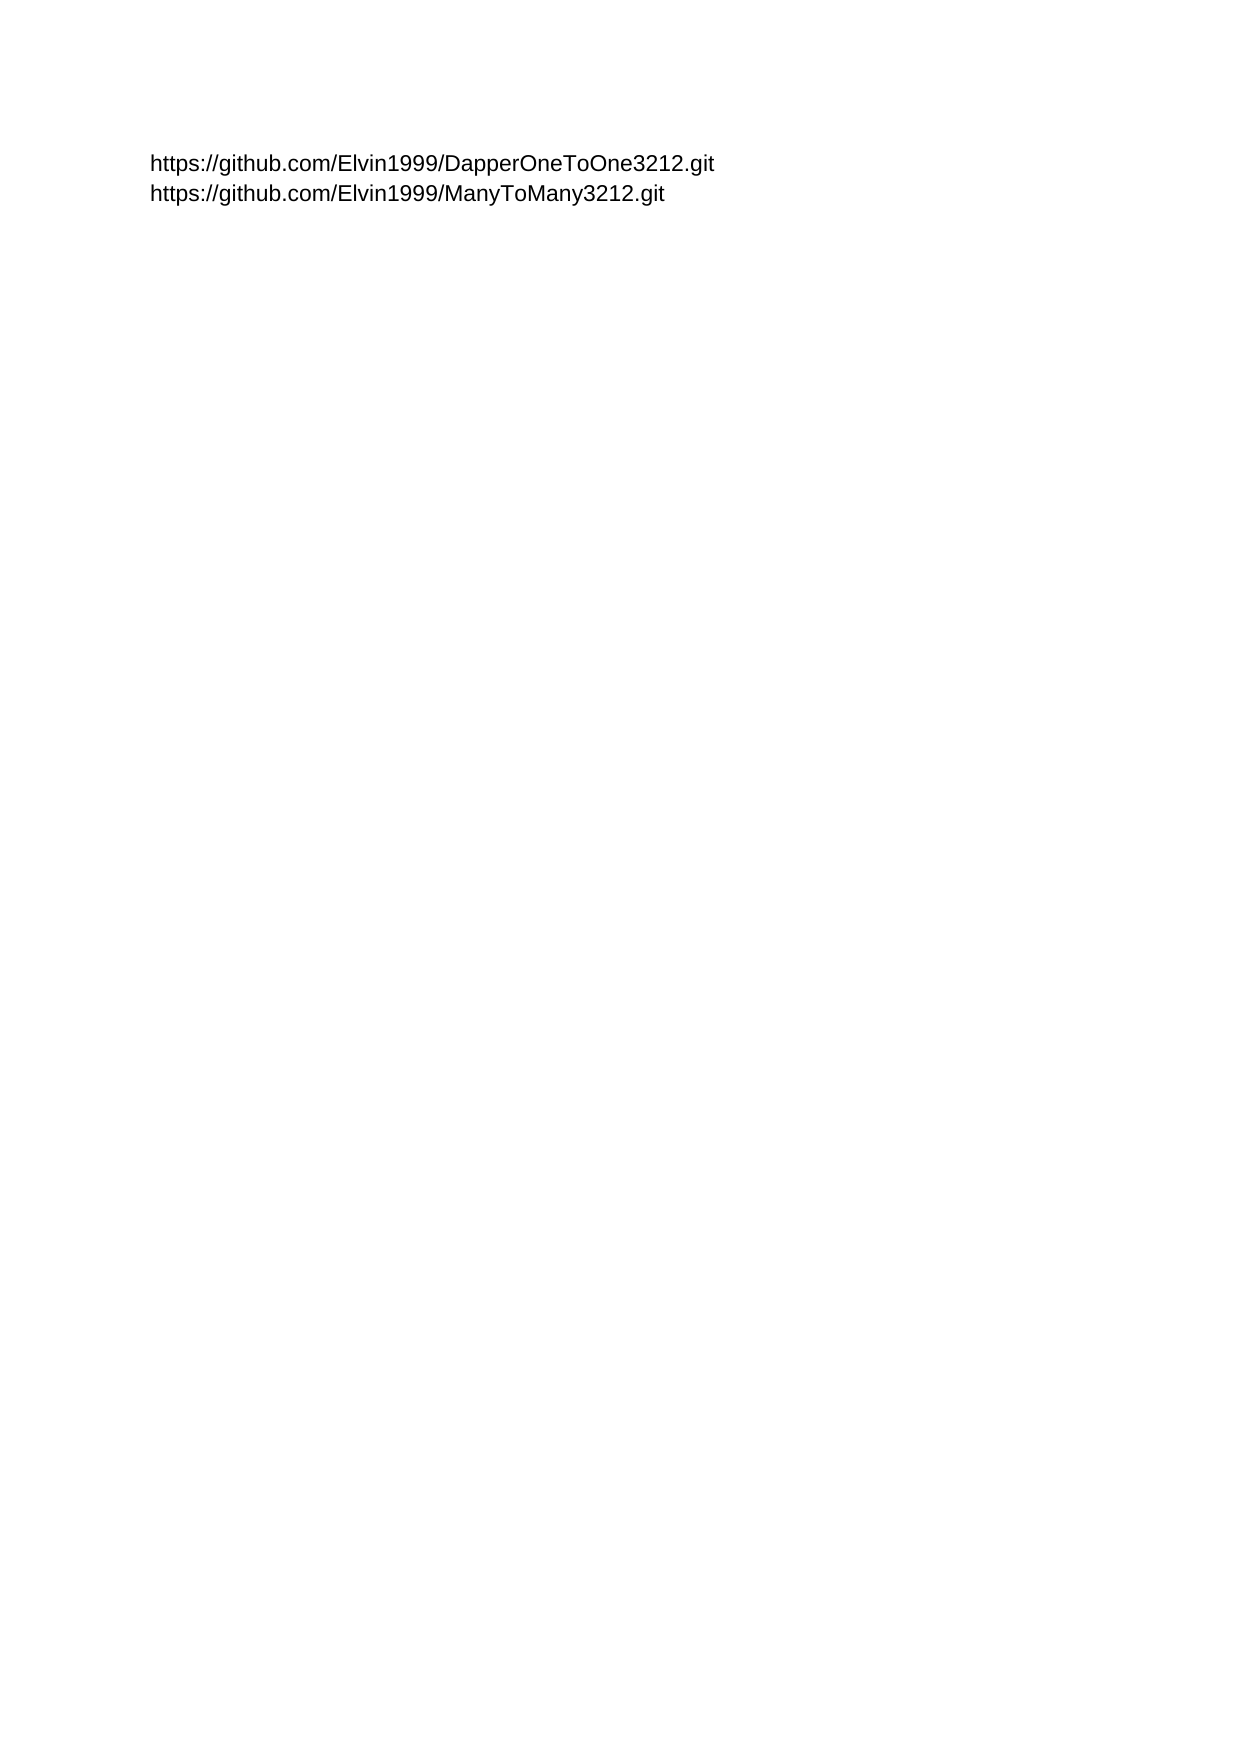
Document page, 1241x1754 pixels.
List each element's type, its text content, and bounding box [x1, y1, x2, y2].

text https://github.com/Elvin1999/DapperOneToOne3212.git [150, 150, 1090, 176]
text https://github.com/Elvin1999/ManyToMany3212.git [150, 180, 1090, 207]
